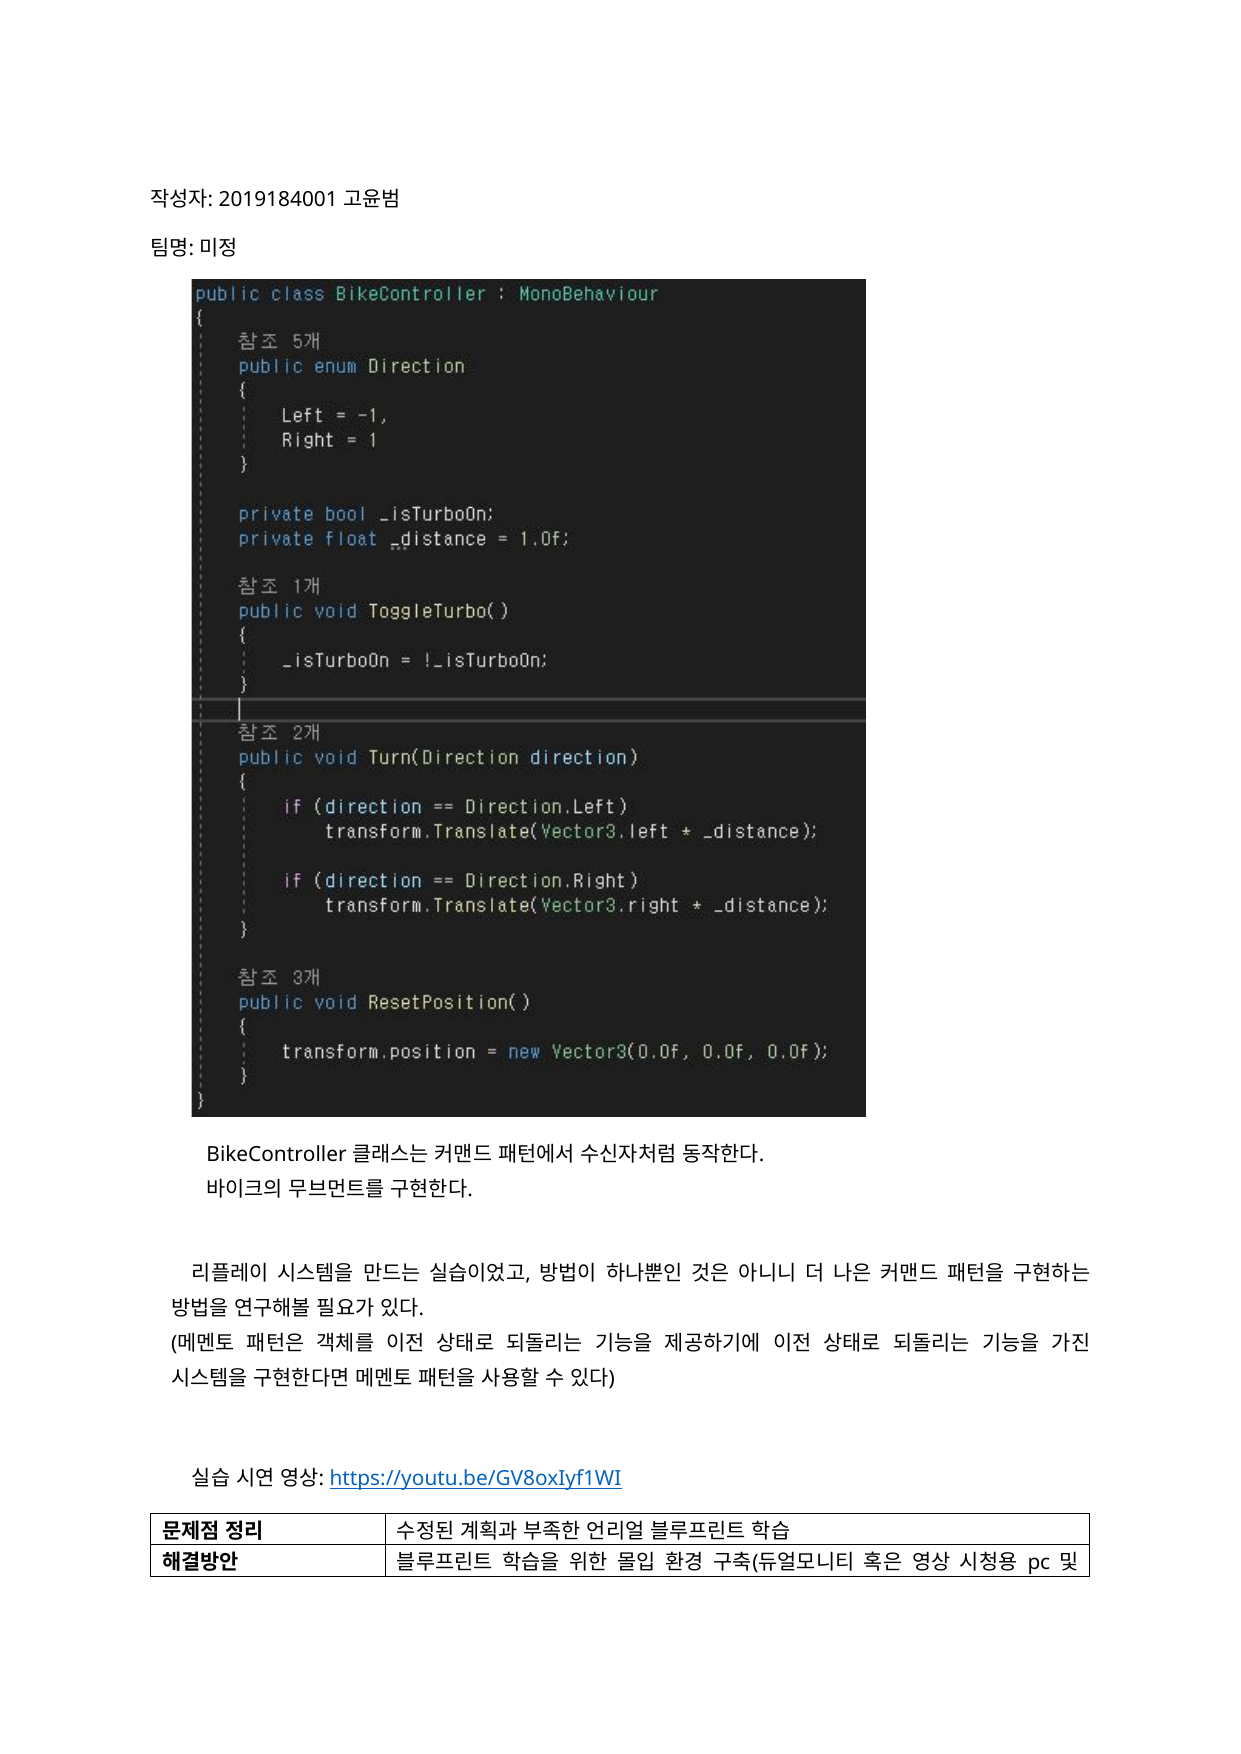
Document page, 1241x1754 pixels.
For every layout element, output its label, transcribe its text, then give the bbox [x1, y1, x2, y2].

text 실습 시연 영상: https://youtu.be/GV8oxIyf1WI [171, 1462, 1090, 1492]
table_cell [386, 1545, 1089, 1576]
text 리플레이 시스템을 만드는 실습이었고, 방법이 하나뿐인 것은 아니니 더 나은 커맨드 패턴을 구현하는 방법을 연구해볼 필요가 있다. (메멘토 패턴은 객체를 이전 상태로 되돌리는 기능을 제공하기에 이전 상태로 되돌리는 기능을 가진 시스템을 구현한다면 메멘토 패턴을 사용할 수 있다) [171, 1256, 1090, 1391]
table_header 문제점 정리 [151, 1514, 385, 1544]
table_cell 해결방안 [151, 1545, 385, 1576]
picture [191, 279, 866, 1117]
table_header 수정된 계획과 부족한 언리얼 블루프린트 학습 [386, 1514, 1089, 1544]
text BikeController 클래스는 커맨드 패턴에서 수신자처럼 동작한다. 바이크의 무브먼트를 구현한다. [206, 1138, 1090, 1203]
